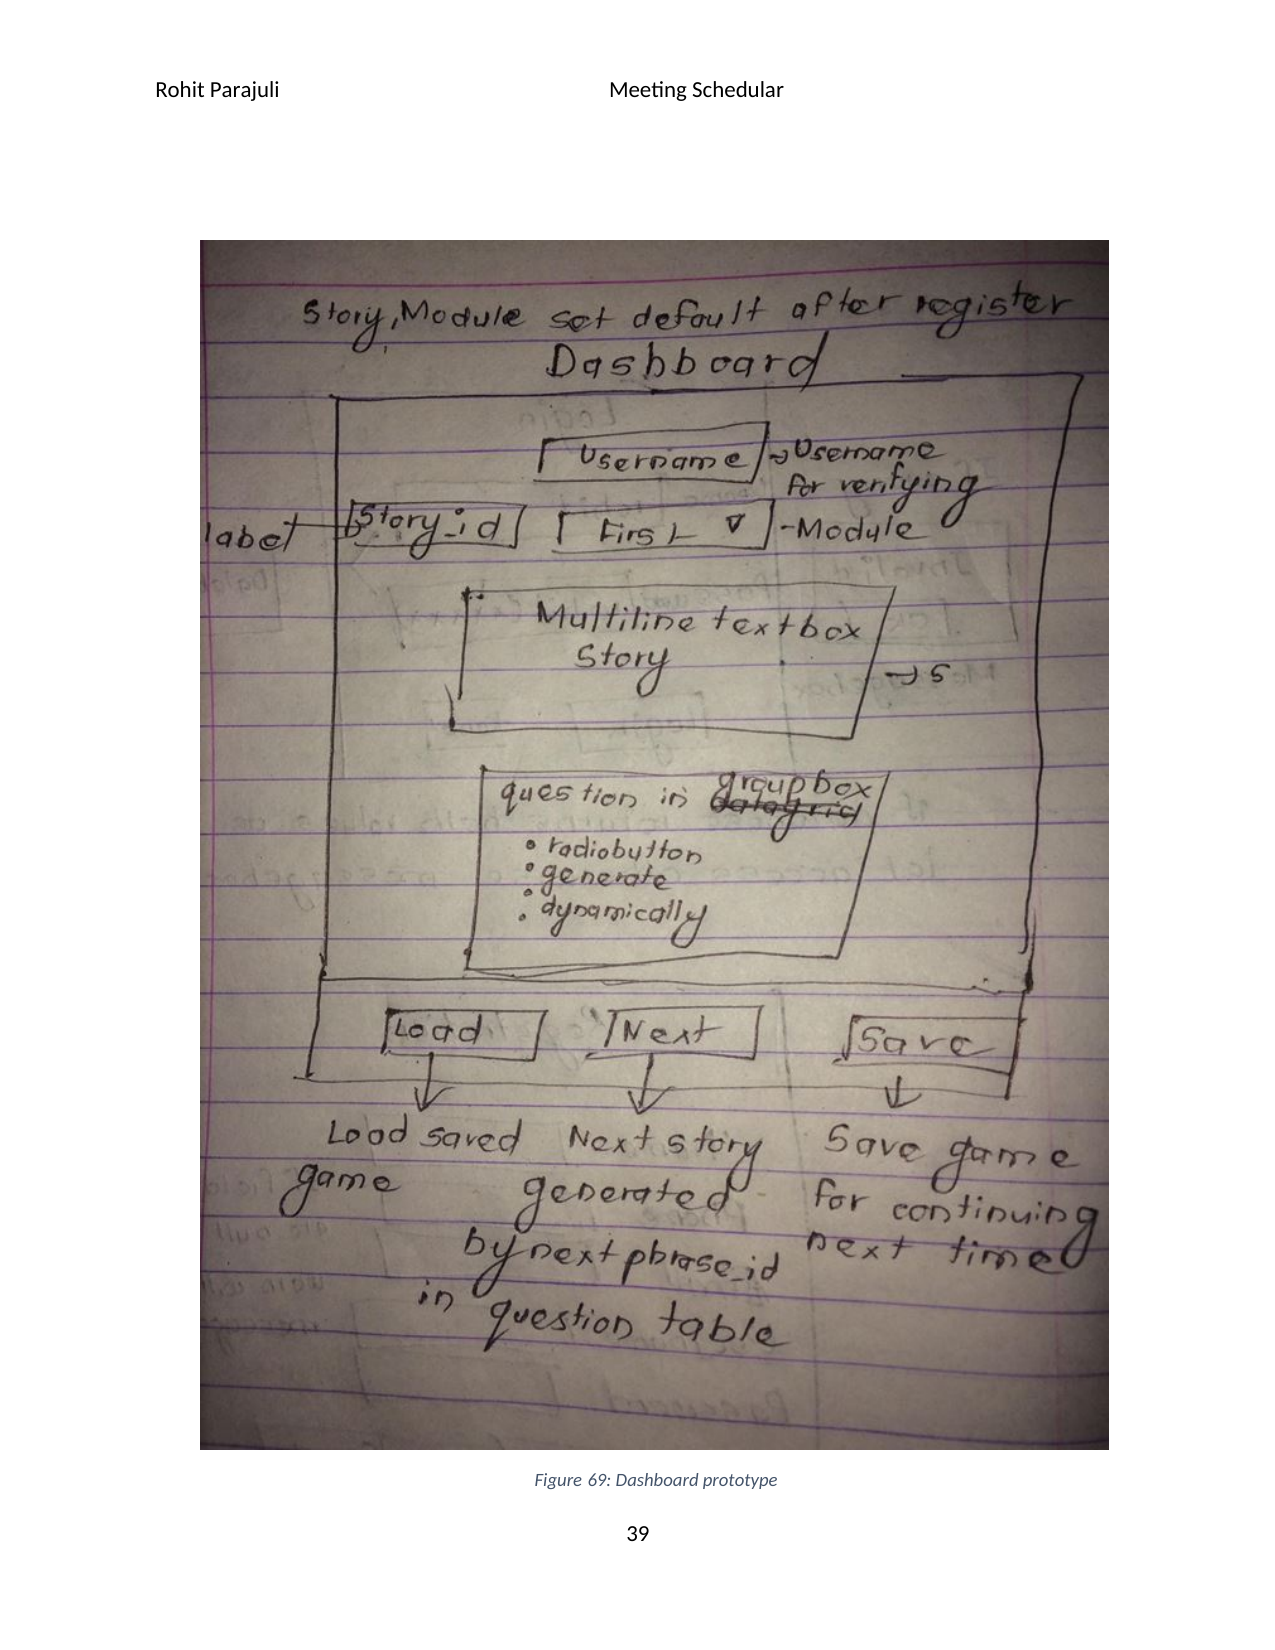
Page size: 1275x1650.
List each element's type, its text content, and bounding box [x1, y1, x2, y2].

picture [200, 240, 1109, 1450]
text Figure 69: Dashboard prototype [150, 1468, 1125, 1491]
